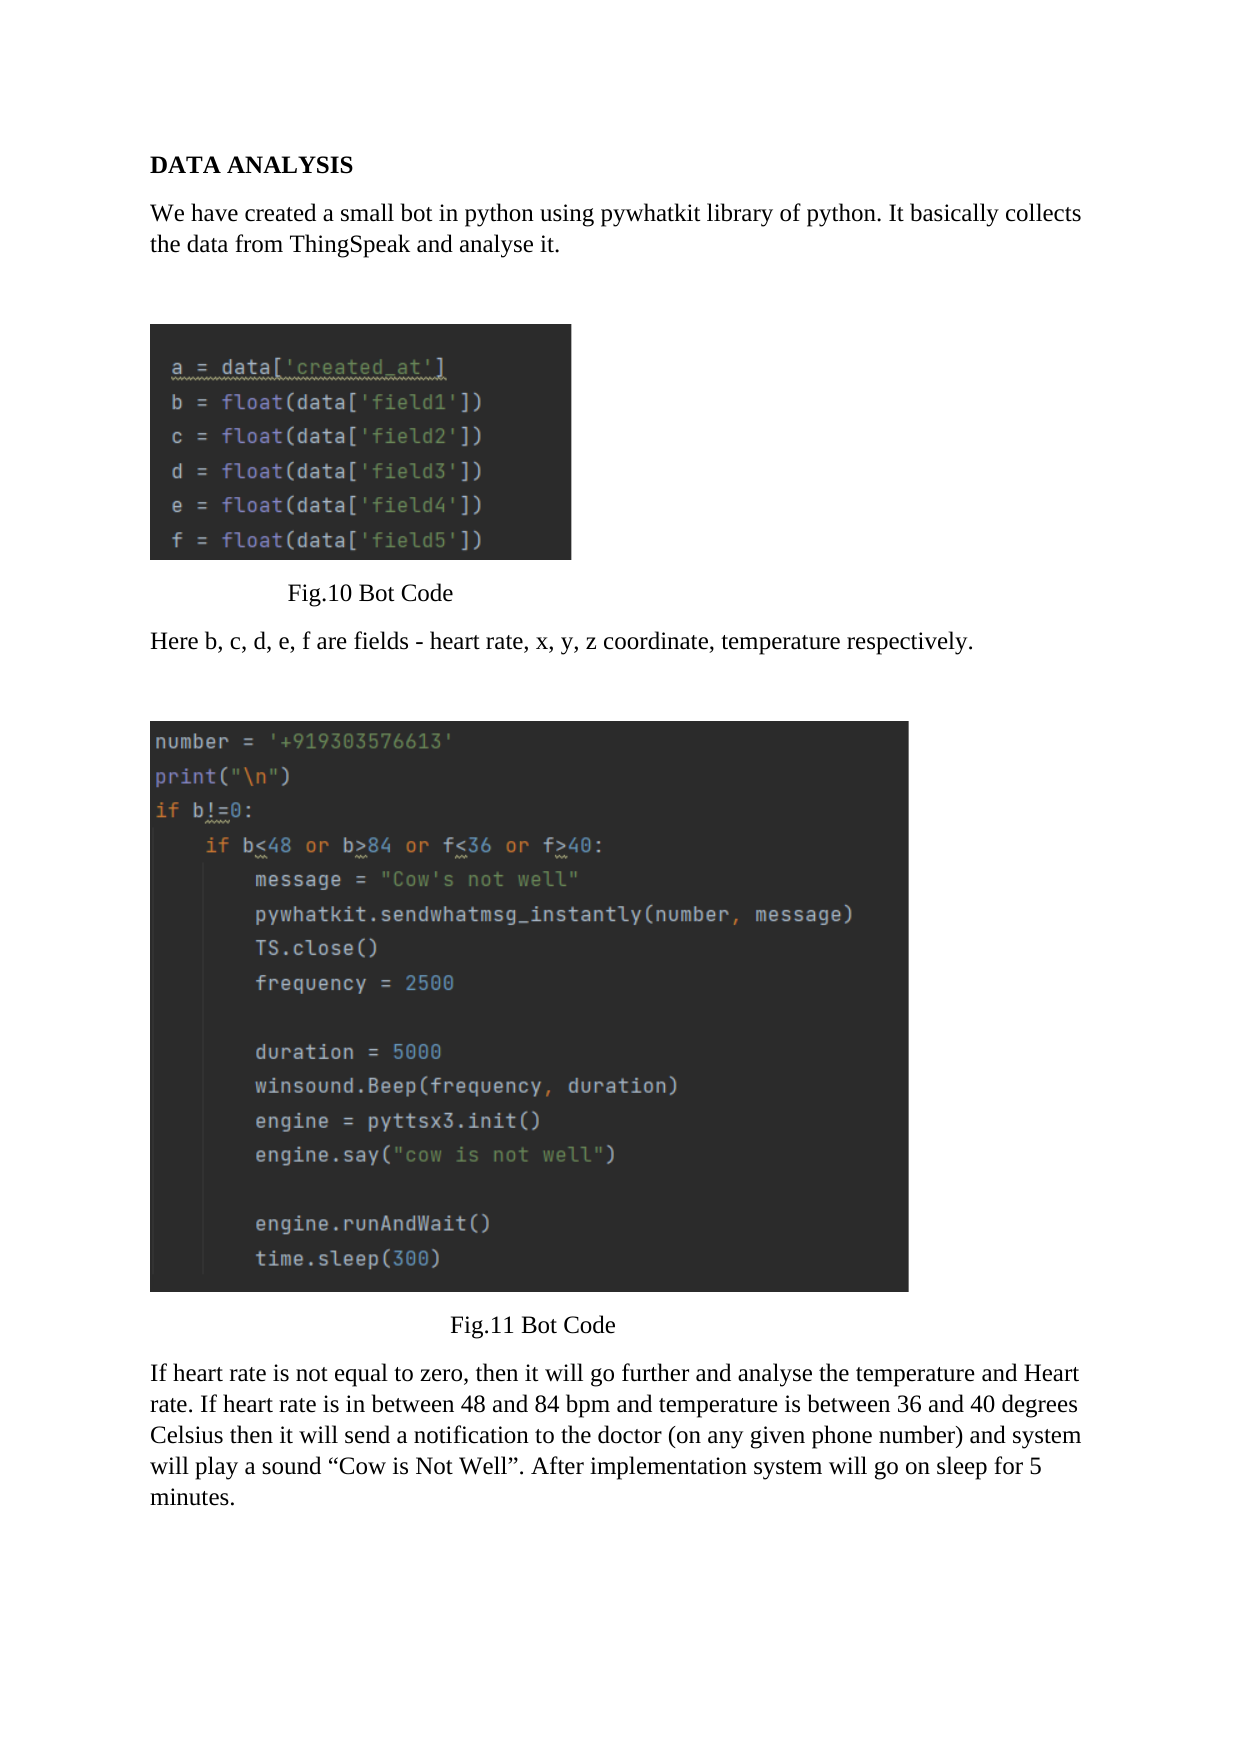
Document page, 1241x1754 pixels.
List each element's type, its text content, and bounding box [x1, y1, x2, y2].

text We have created a small bot in python using pywhatkit library of python. It basically collects the data from ThingSpeak and analyse it. [150, 198, 1090, 257]
picture [150, 324, 572, 560]
text Fig.11 Bot Code [150, 1310, 1090, 1339]
text Here b, c, d, e, f are fields - heart rate, x, y, z coordinate, temperature respectively. [150, 626, 1090, 654]
text DATA ANALYSIS [150, 150, 1090, 179]
picture [150, 721, 909, 1292]
text If heart rate is not equal to zero, then it will go further and analyse the temperature and Heart rate. If heart rate is in between 48 and 84 bpm and temperature is between 36 and 40 degrees Celsius then it will send a notification to the doctor (on any given phone number) and system will play a sound “Cow is Not Well”. After implementation system will go on sleep for 5 minutes. [150, 1358, 1090, 1511]
text Fig.10 Bot Code [150, 578, 1090, 607]
